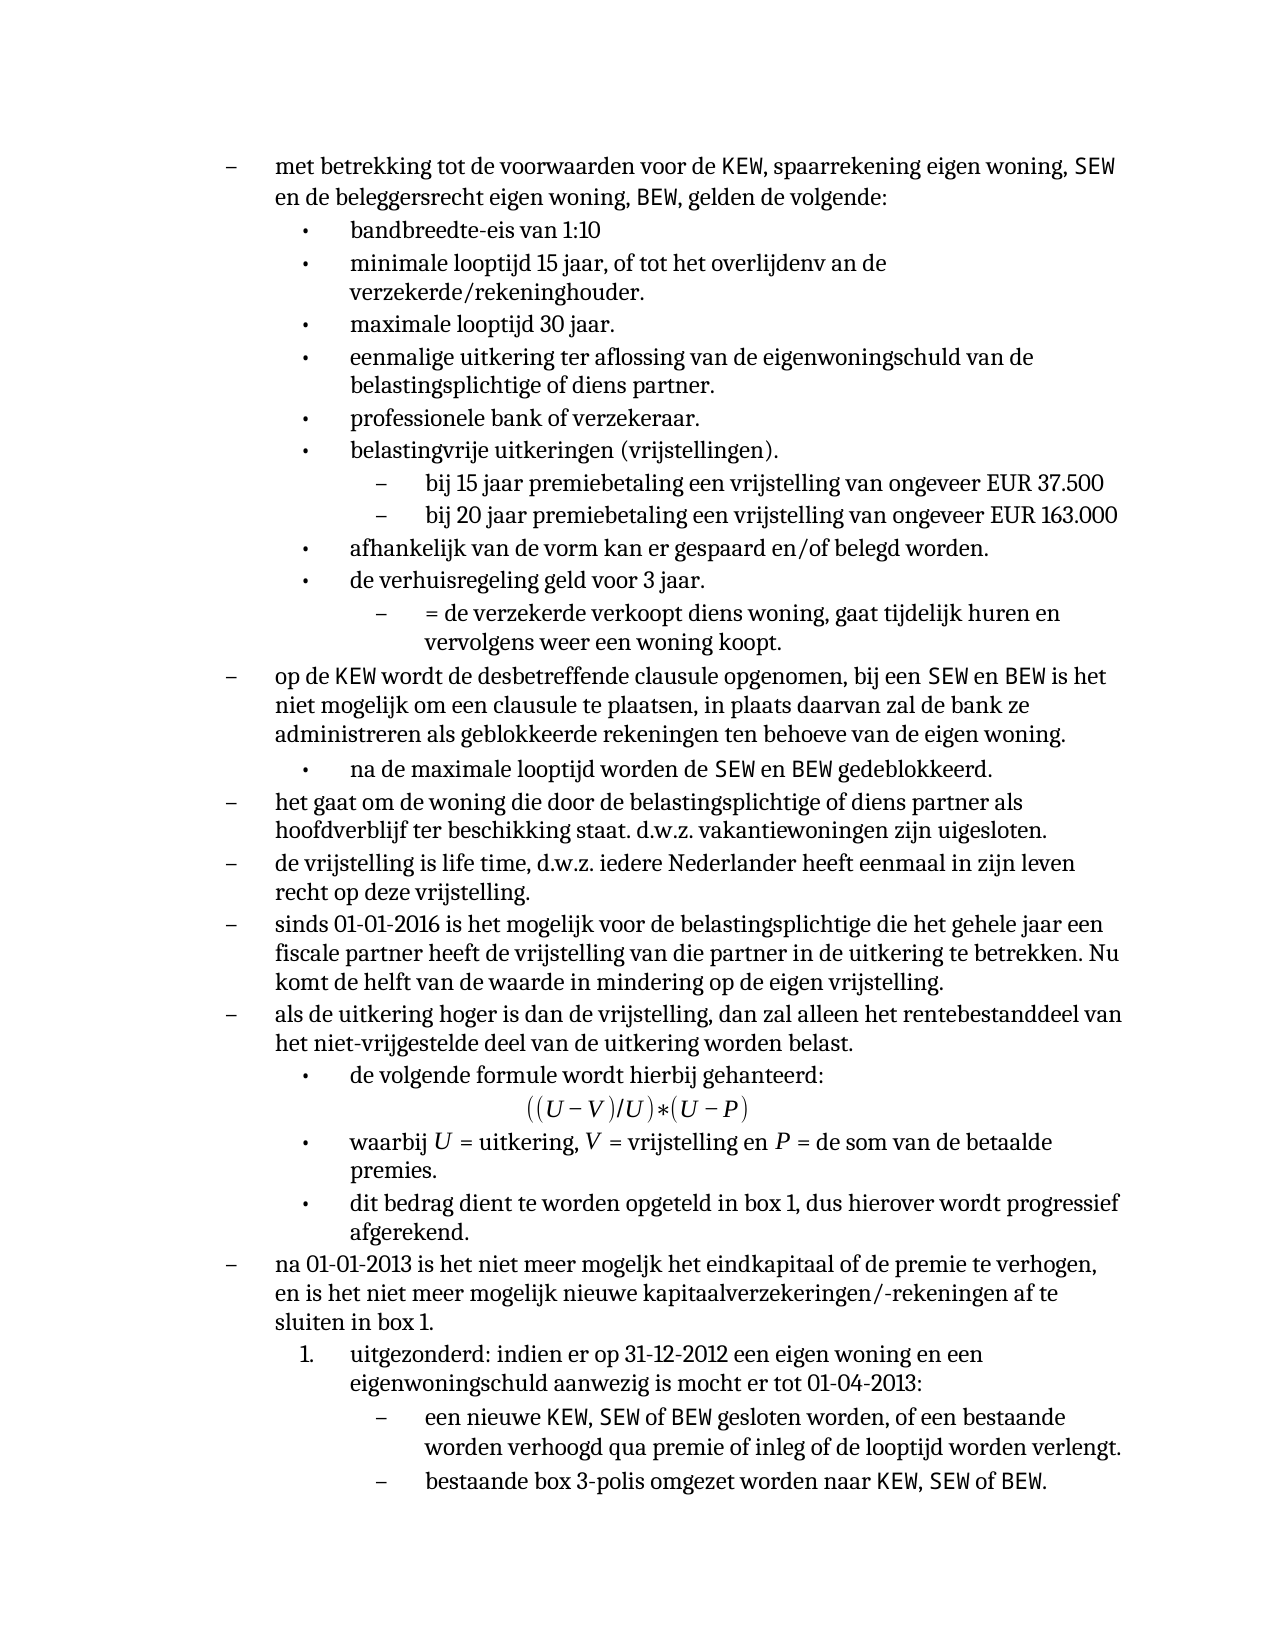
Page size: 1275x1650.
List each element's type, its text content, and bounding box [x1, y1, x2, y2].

list op de KEW wordt de desbetreffende clausule opgenomen, bij een SEW en BEW is het niet mogelijk om een clausule te plaatsen, in plaats daarvan zal de bank ze administreren als geblokkeerde rekeningen ten behoeve van de eigen woning. [225, 660, 1125, 749]
list bij 15 jaar premiebetaling een vrijstelling van ongeveer EUR 37.500 [375, 469, 1125, 497]
list = de verzekerde verkoopt diens woning, gaat tijdelijk huren en vervolgens weer een woning koopt. [375, 599, 1125, 656]
list maximale looptijd 30 jaar. [300, 310, 1125, 339]
list de verhuisregeling geld voor 3 jaar. [300, 566, 1125, 595]
list eenmalige uitkering ter aflossing van de eigenwoningschuld van de belastingsplichtige of diens partner. [300, 342, 1125, 400]
list professionele bank of verzekeraar. [300, 404, 1125, 432]
list uitgezonderd: indien er op 31-12-2012 een eigen woning en een eigenwoningschuld aanwezig is mocht er tot 01-04-2013: [300, 1340, 1125, 1397]
list als de uitkering hoger is dan de vrijstelling, dan zal alleen het rentebestanddeel van het niet-vrijgestelde deel van de uitkering worden belast. [225, 1000, 1125, 1057]
list sinds 01-01-2016 is het mogelijk voor de belastingsplichtige die het gehele jaar een fiscale partner heeft de vrijstelling van die partner in de uitkering te betrekken. Nu komt de helft van de waarde in mindering op de eigen vrijstelling. [225, 910, 1125, 996]
list bestaande box 3-polis omgezet worden naar KEW, SEW of BEW. [375, 1465, 1125, 1496]
list bij 20 jaar premiebetaling een vrijstelling van ongeveer EUR 163.000 [375, 501, 1125, 530]
list het gaat om de woning die door de belastingsplichtige of diens partner als hoofdverblijf ter beschikking staat. d.w.z. vakantiewoningen zijn uigesloten. [225, 787, 1125, 845]
list minimale looptijd 15 jaar, of tot het overlijdenv an de verzekerde/rekeninghouder. [300, 249, 1125, 306]
list waarbij = uitkering, = vrijstelling en = de som van de betaalde premies. [300, 1127, 1125, 1185]
list een nieuwe KEW, SEW of BEW gesloten worden, of een bestaande worden verhoogd qua premie of inleg of de looptijd worden verlengt. [375, 1401, 1125, 1461]
list belastingvrije uitkeringen (vrijstellingen). [300, 436, 1125, 465]
list dit bedrag dient te worden opgeteld in box 1, dus hierover wordt progressief afgerekend. [300, 1189, 1125, 1246]
list bandbreedte-eis van 1:10 [300, 216, 1125, 245]
list met betrekking tot de voorwaarden voor de KEW, spaarrekening eigen woning, SEW en de beleggersrecht eigen woning, BEW, gelden de volgende: [225, 150, 1125, 212]
list de volgende formule wordt hierbij gehanteerd: [300, 1061, 1125, 1090]
list na de maximale looptijd worden de SEW en BEW gedeblokkeerd. [300, 752, 1125, 784]
list na 01-01-2013 is het niet meer mogeljk het eindkapitaal of de premie te verhogen, en is het niet meer mogelijk nieuwe kapitaalverzekeringen/-rekeningen af te sluiten in box 1. [225, 1250, 1125, 1336]
list de vrijstelling is life time, d.w.z. iedere Nederlander heeft eenmaal in zijn leven recht op deze vrijstelling. [225, 849, 1125, 906]
list afhankelijk van de vorm kan er gespaard en/of belegd worden. [300, 534, 1125, 562]
